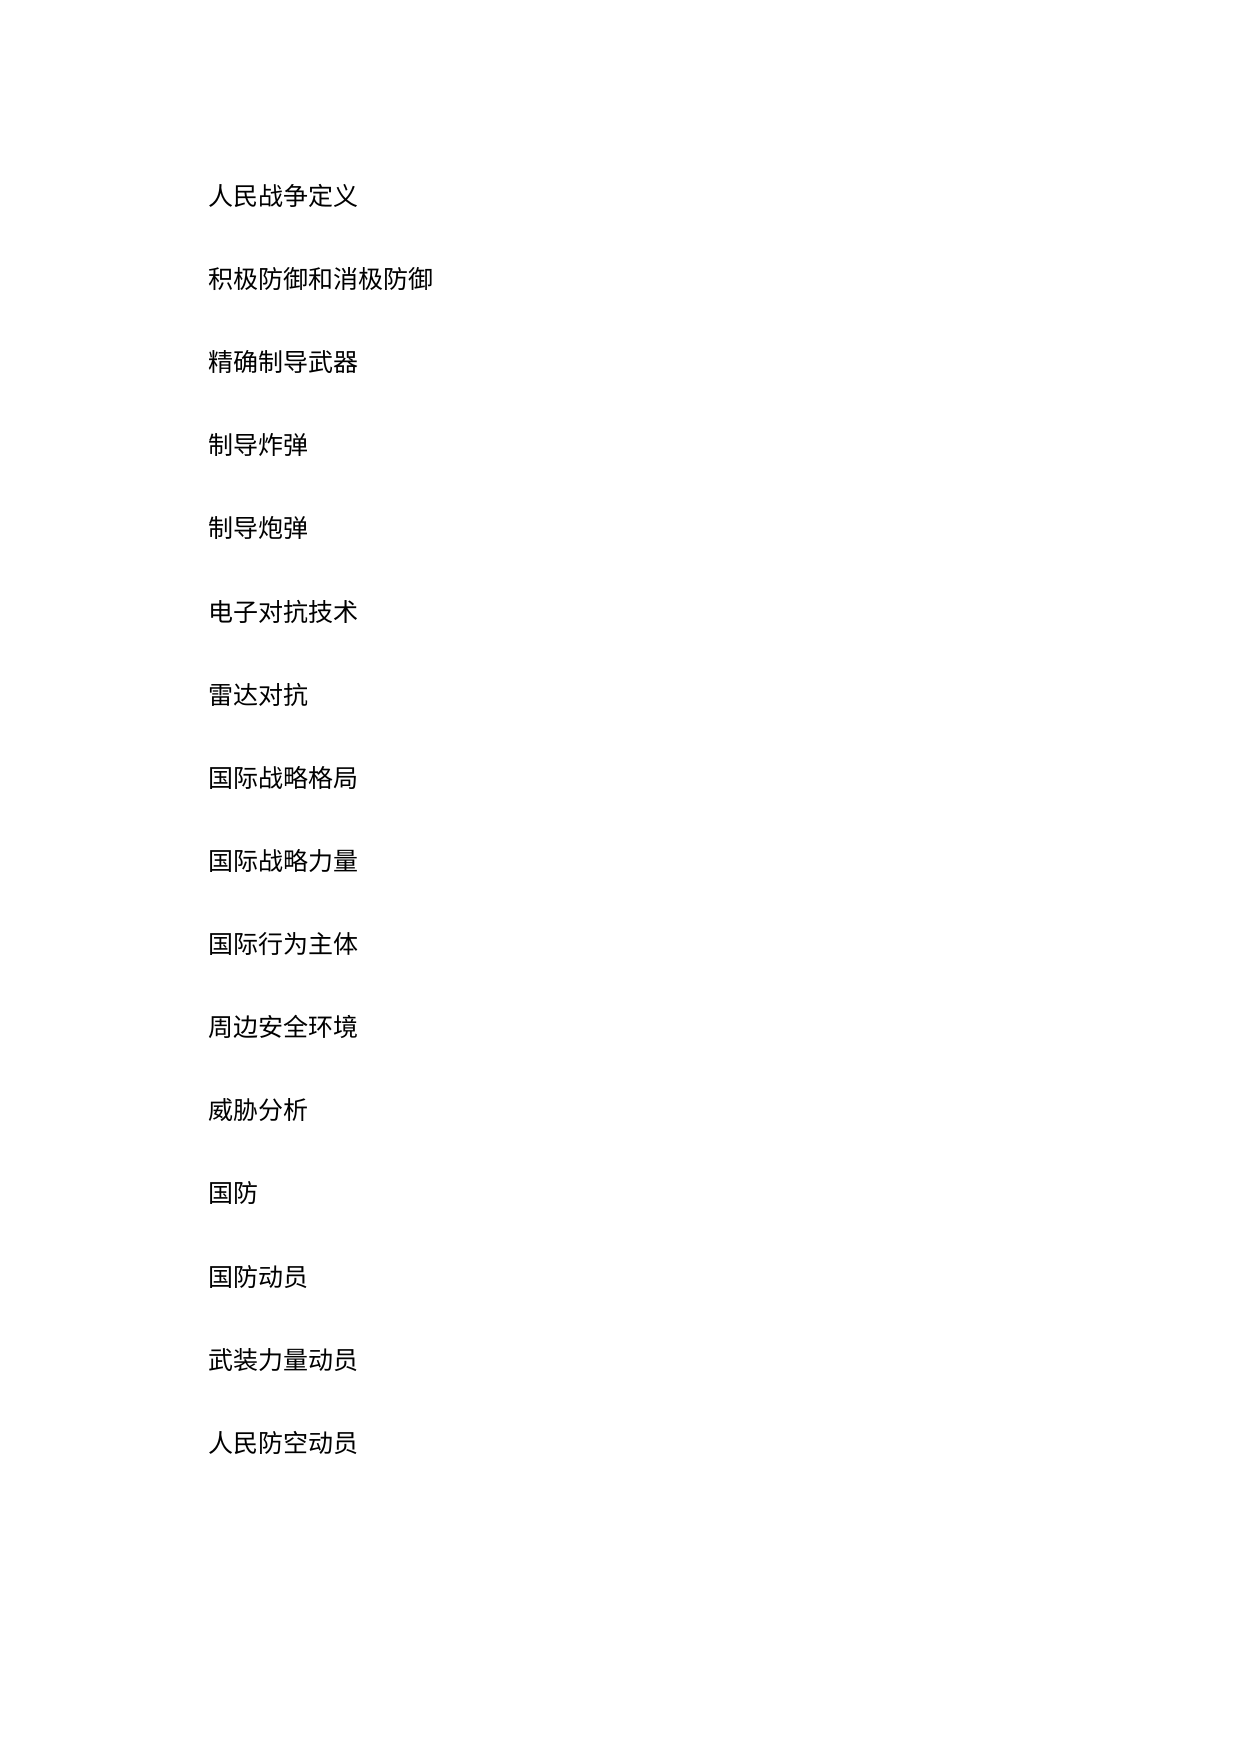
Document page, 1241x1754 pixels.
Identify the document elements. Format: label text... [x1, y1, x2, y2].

text 制导炮弹 [187, 494, 1053, 559]
text 国际战略力量 [187, 827, 1053, 892]
text 国防 [187, 1159, 1053, 1224]
text 国际行为主体 [187, 910, 1053, 975]
text 国防动员 [187, 1243, 1053, 1308]
text 人民战争定义 [187, 162, 1053, 227]
text 国际战略格局 [187, 744, 1053, 809]
text 制导炸弹 [187, 411, 1053, 476]
text 人民防空动员 [187, 1409, 1053, 1474]
text 电子对抗技术 [187, 578, 1053, 643]
text 周边安全环境 [187, 993, 1053, 1058]
text 威胁分析 [187, 1076, 1053, 1141]
text 精确制导武器 [187, 328, 1053, 393]
text 雷达对抗 [187, 661, 1053, 726]
text 武装力量动员 [187, 1326, 1053, 1391]
text 积极防御和消极防御 [187, 245, 1053, 310]
